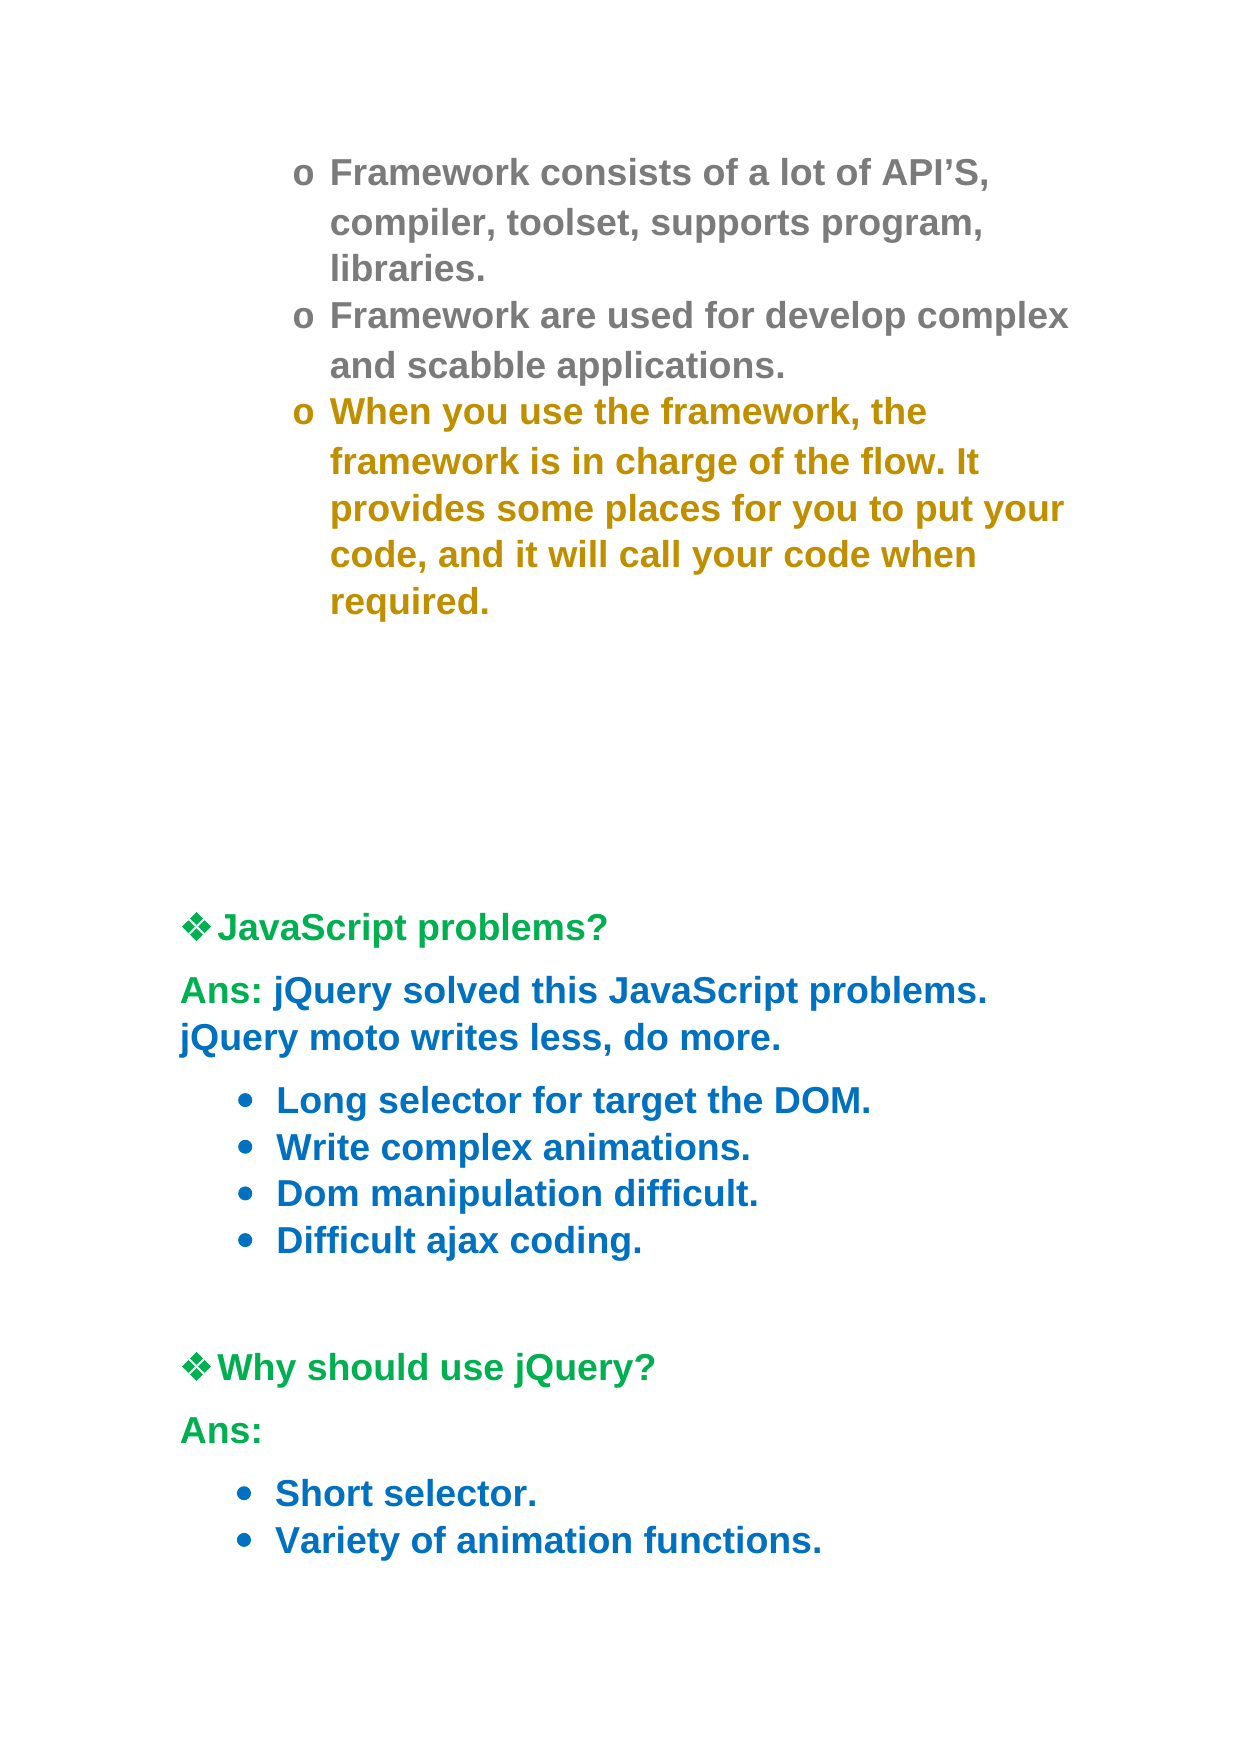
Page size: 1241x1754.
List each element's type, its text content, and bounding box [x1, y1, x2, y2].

list Write complex animations. [239, 1125, 1090, 1168]
list JavaScript problems? [179, 905, 1090, 948]
text Ans: [179, 1408, 1090, 1451]
list Long selector for target the DOM. [239, 1078, 1090, 1121]
list When you use the framework, the framework is in charge of the flow. It provides some places for you to put your code, and it will call your code when required. [292, 389, 1090, 622]
list Difficult ajax coding. [239, 1218, 1090, 1261]
list Why should use jQuery? [179, 1345, 1090, 1388]
list Framework are used for develop complex and scabble applications. [292, 293, 1090, 386]
list Variety of animation functions. [237, 1518, 1090, 1561]
list Short selector. [237, 1471, 1090, 1514]
list Framework consists of a lot of API’S, compiler, toolset, supports program, libraries. [292, 150, 1090, 289]
list Dom manipulation difficult. [239, 1171, 1090, 1215]
text Ans: jQuery solved this JavaScript problems. jQuery moto writes less, do more. [179, 968, 1090, 1058]
